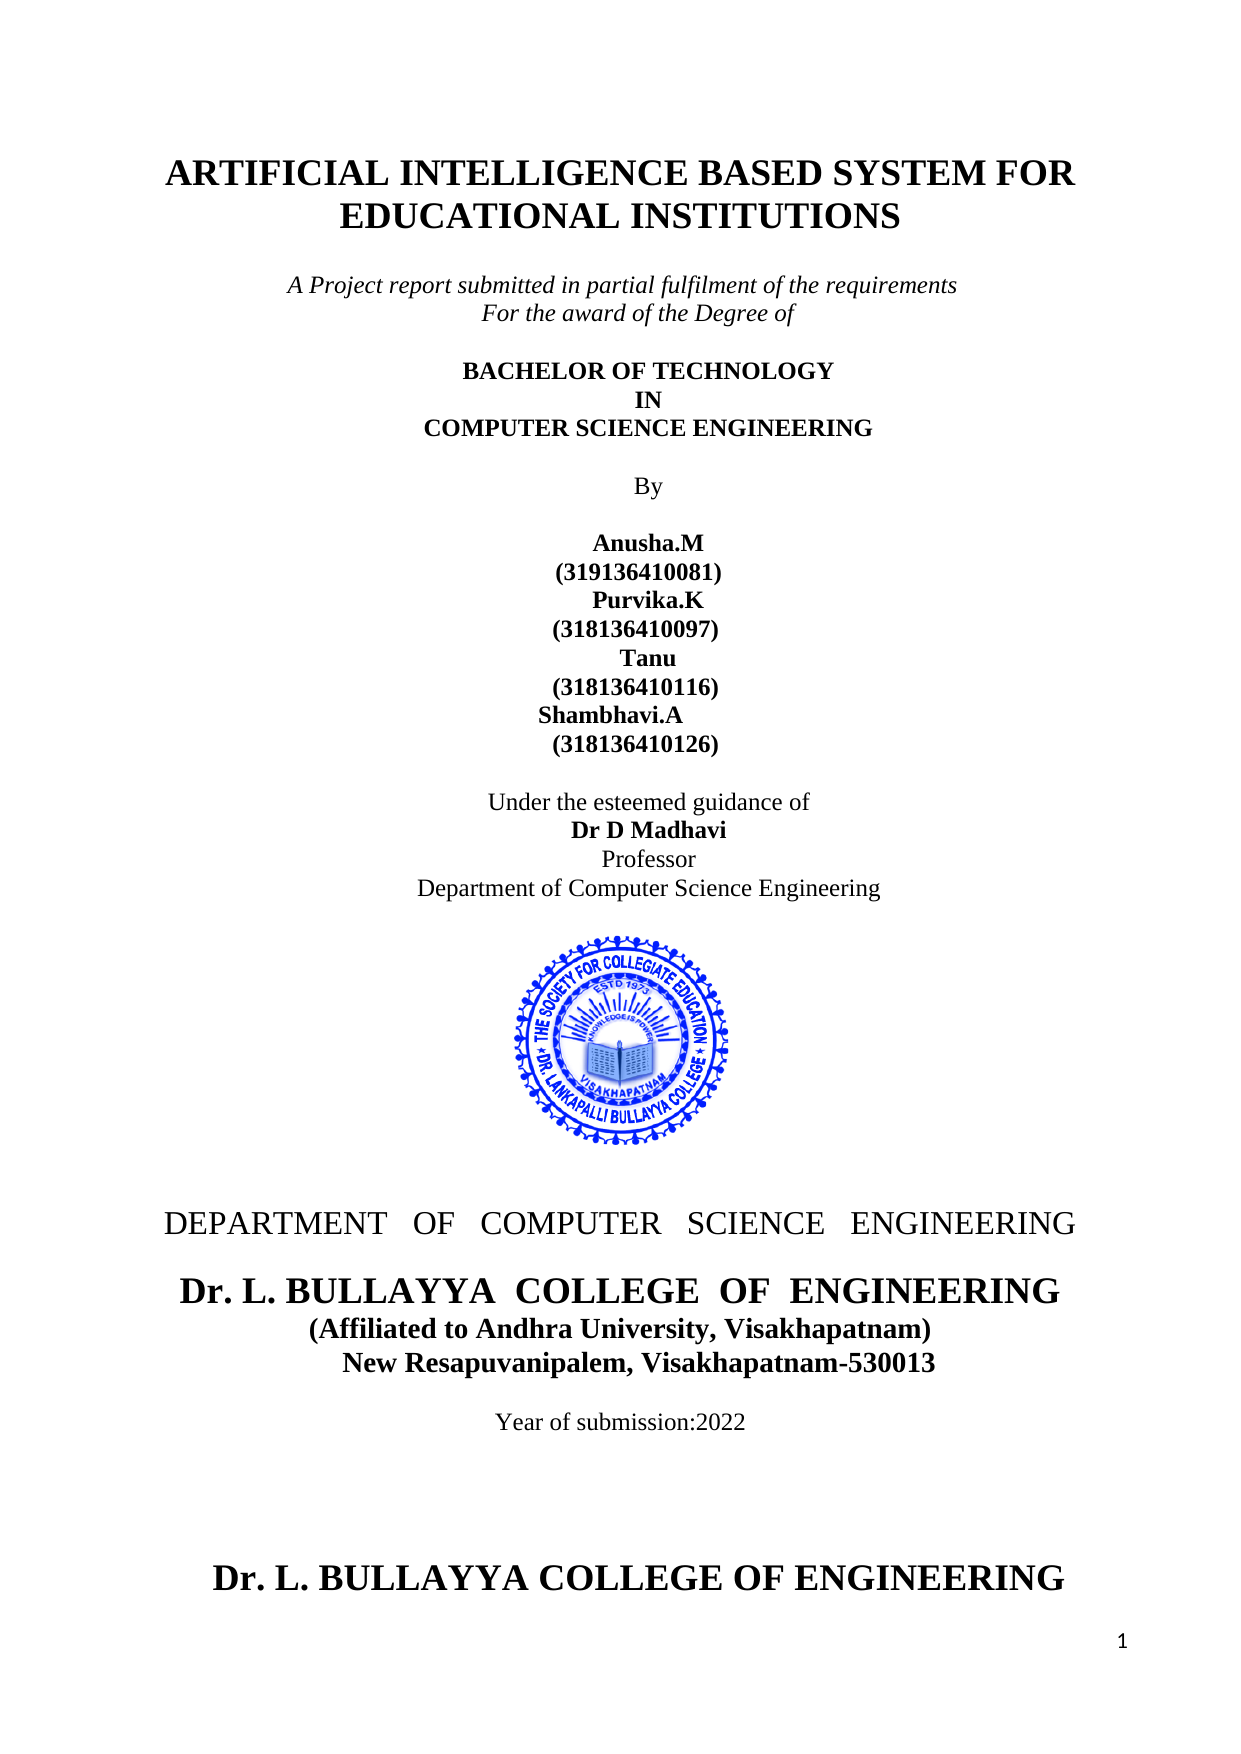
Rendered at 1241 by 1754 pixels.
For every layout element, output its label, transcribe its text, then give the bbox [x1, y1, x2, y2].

text Dr. L. BULLAYYA COLLEGE OF ENGINEERING [112, 1268, 1128, 1311]
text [150, 1345, 1128, 1378]
text Anusha.M [169, 528, 1109, 557]
text By [169, 471, 1109, 500]
text Shambhavi.A [112, 700, 1108, 729]
text Professor [169, 844, 1108, 873]
text DEPARTMENT OF COMPUTER SCIENCE ENGINEERING [112, 1203, 1128, 1241]
text (318136410126) [112, 729, 1108, 758]
text Year of submission:2022 [112, 1407, 1128, 1436]
text Purvika.K [112, 585, 1108, 614]
text Tanu [112, 643, 1108, 672]
text Dr. L. BULLAYYA COLLEGE OF ENGINEERING [150, 1556, 1128, 1599]
text (318136410097) [112, 614, 1108, 643]
text ARTIFICIAL INTELLIGENCE BASED SYSTEM FOR EDUCATIONAL INSTITUTIONS [112, 150, 1128, 236]
text Department of Computer Science Engineering [169, 873, 1108, 902]
text Dr D Madhavi [169, 815, 1108, 844]
picture [502, 930, 739, 1150]
text For the award of the Degree of [150, 298, 1128, 327]
text IN [169, 385, 1109, 413]
text (318136410116) [112, 672, 1108, 700]
text COMPUTER SCIENCE ENGINEERING [169, 413, 1109, 442]
text BACHELOR OF TECHNOLOGY [169, 356, 1109, 385]
text (319136410081) [112, 557, 1108, 585]
text Under the esteemed guidance of [169, 787, 1108, 815]
text (Affiliated to Andhra University, Visakhapatnam) [112, 1311, 1128, 1345]
text A Project report submitted in partial fulfilment of the requirements [112, 270, 1128, 298]
